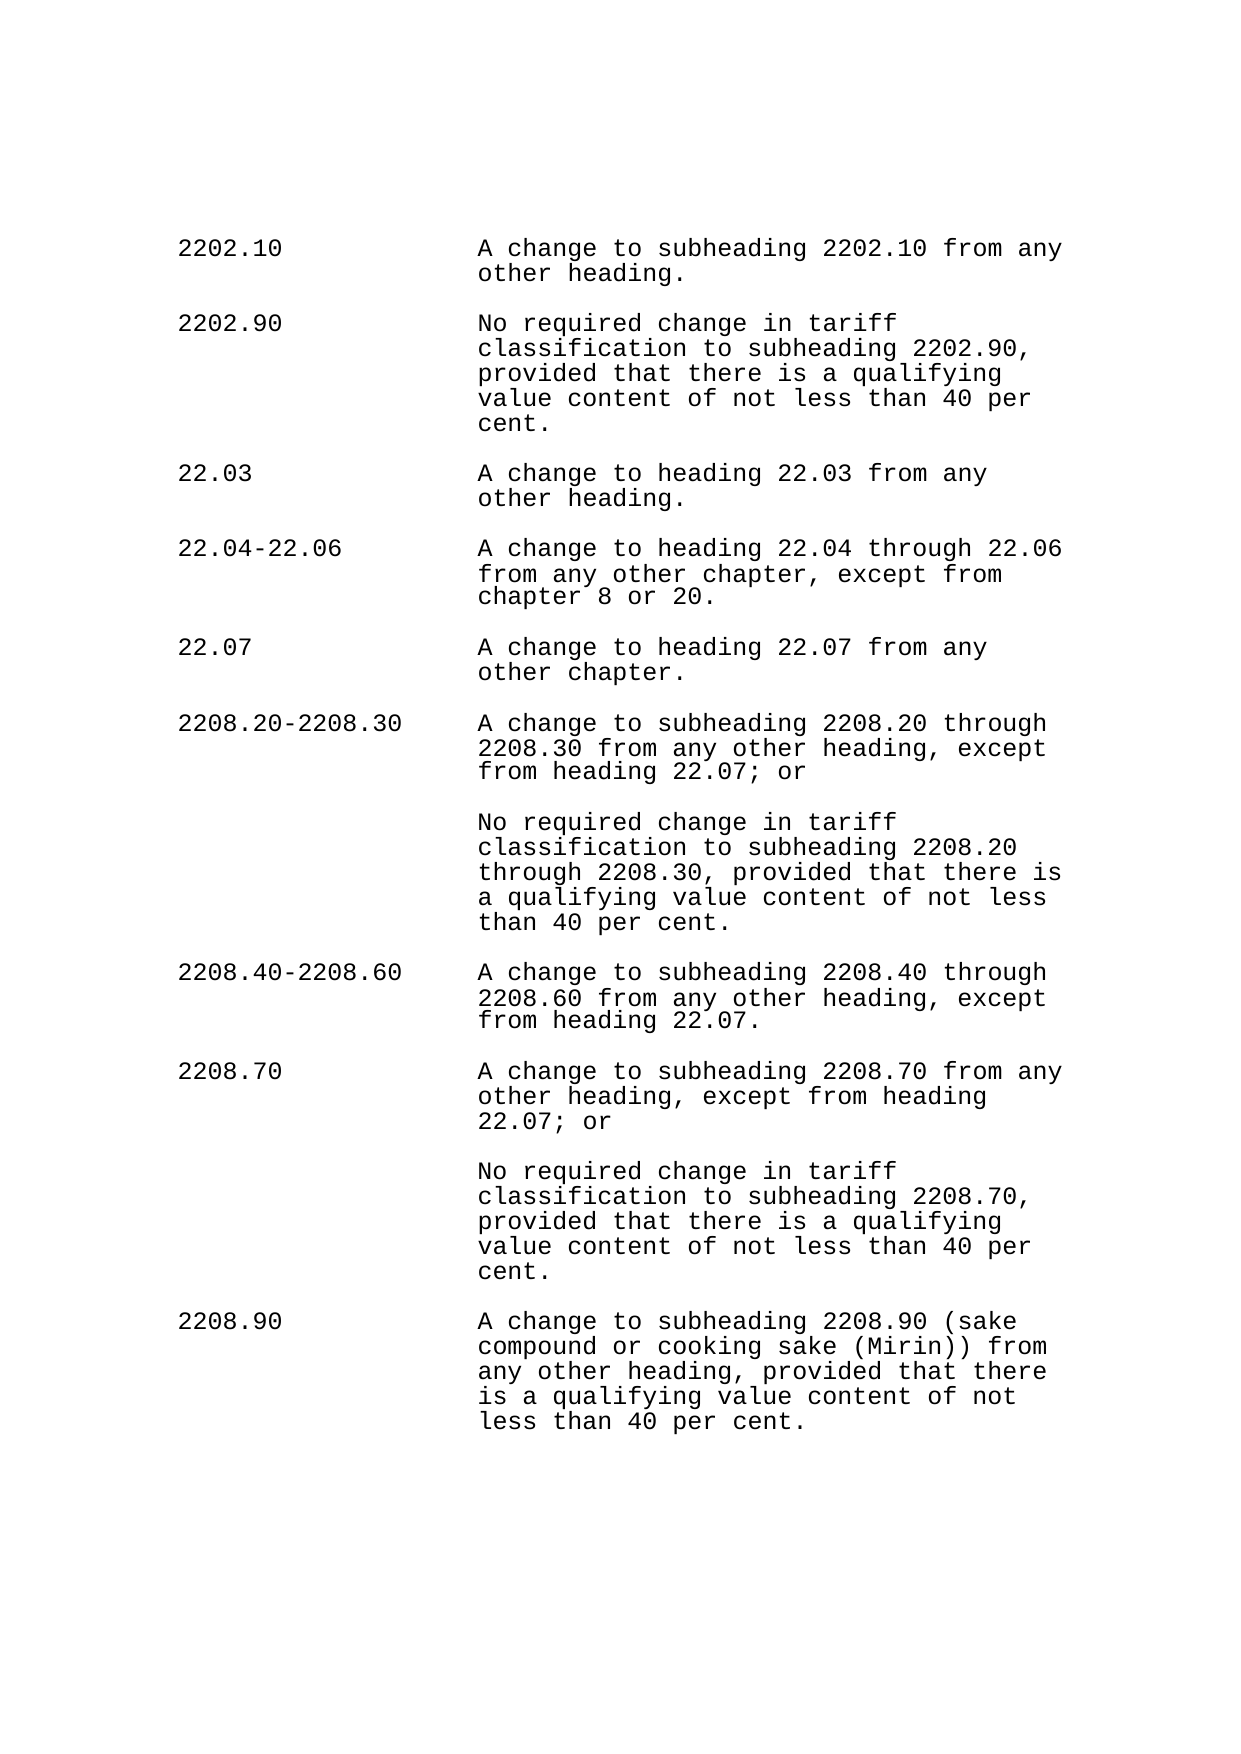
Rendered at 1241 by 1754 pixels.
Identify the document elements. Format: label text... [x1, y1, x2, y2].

text 22.04-22.06 A change to heading 22.04 through 22.06 [177, 536, 1073, 562]
text 2202.10 A change to subheading 2202.10 from any other heading. [177, 236, 1062, 286]
text 2208.20-2208.30 A change to subheading 2208.20 through [177, 710, 1073, 736]
text 2208.70 A change to subheading 2208.70 from any other heading, except from heading 22.07; or [177, 1059, 1062, 1134]
text from any other chapter, except from chapter 8 or 20. [477, 563, 1004, 612]
text 2208.40-2208.60 A change to subheading 2208.40 through [177, 959, 1073, 986]
text 2202.90 No required change in tariff classification to subheading 2202.90, provided that there is a qualifying value content of not less than 40 per cent. [177, 311, 1033, 436]
text No required change in tariff classification to subheading 2208.20 through 2208.30, provided that there is a qualifying value content of not less than 40 per cent. [477, 810, 1064, 935]
text 22.07 A change to heading 22.07 from any other chapter. [177, 636, 988, 686]
text 2208.30 from any other heading, except from heading 22.07; or [477, 737, 1049, 787]
text 2208.90 A change to subheading 2208.90 (sake compound or cooking sake (Mirin)) from any other heading, provided that there is a qualifying value content of not less than 40 per cent. [177, 1309, 1048, 1434]
text No required change in tariff classification to subheading 2208.70, provided that there is a qualifying value content of not less than 40 per cent. [477, 1159, 1034, 1284]
text 2208.60 from any other heading, except from heading 22.07. [477, 987, 1049, 1036]
text 22.03 A change to heading 22.03 from any other heading. [177, 461, 988, 511]
